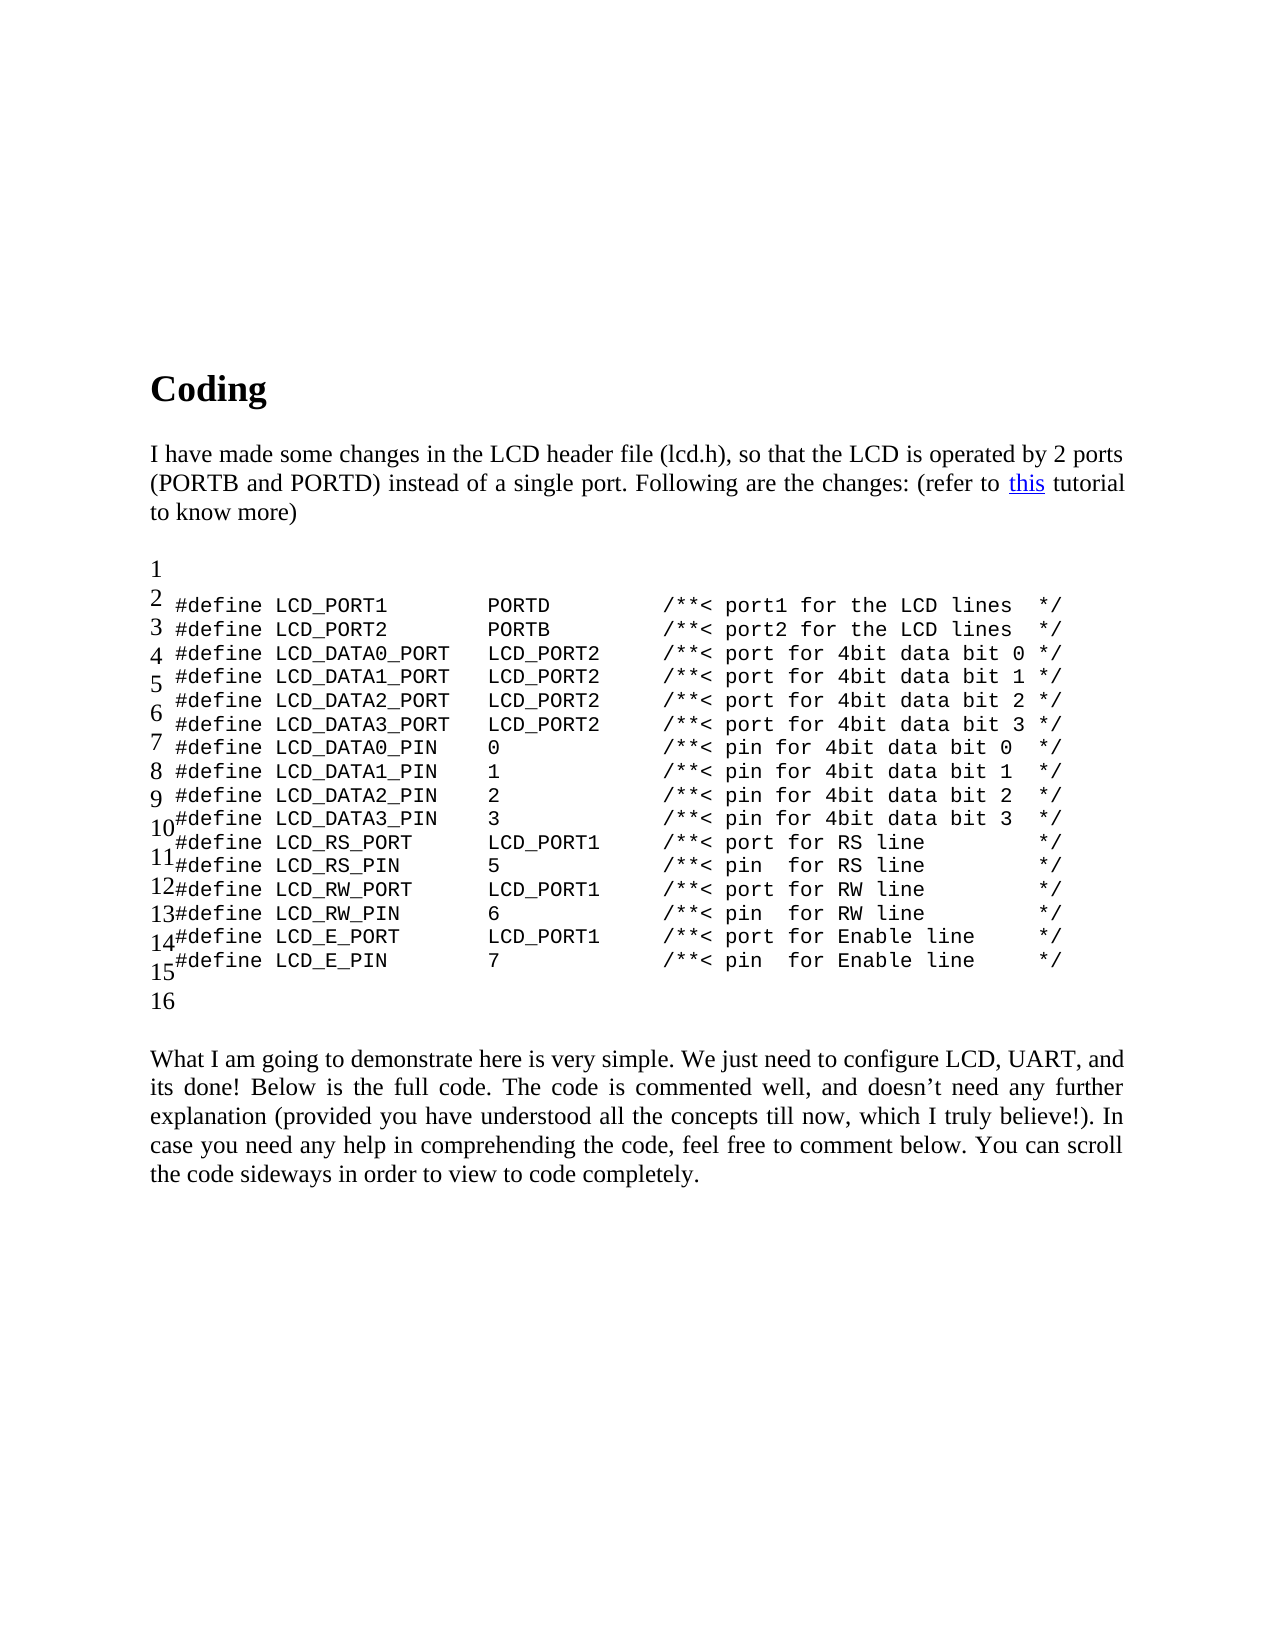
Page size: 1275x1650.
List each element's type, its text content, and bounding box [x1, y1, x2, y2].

table_header #define LCD_PORT1 PORTD /**< port1 for the LCD lines */ #define LCD_PORT2 PORTB /**< port2 for the LCD lines */ #define LCD_DATA0_PORT LCD_PORT2 /**< port for 4bit data bit 0 */ #define LCD_DATA1_PORT LCD_PORT2 /**< port for 4bit data bit 1 */ #define LCD_DATA2_PORT LCD_PORT2 /**< port for 4bit data bit 2 */ #define LCD_DATA3_PORT LCD_PORT2 /**< port for 4bit data bit 3 */ #define LCD_DATA0_PIN 0 /**< pin for 4bit data bit 0 */ #define LCD_DATA1_PIN 1 /**< pin for 4bit data bit 1 */ #define LCD_DATA2_PIN 2 /**< pin for 4bit data bit 2 */ #define LCD_DATA3_PIN 3 /**< pin for 4bit data bit 3 */ #define LCD_RS_PORT LCD_PORT1 /**< port for RS line */ #define LCD_RS_PIN 5 /**< pin for RS line */ #define LCD_RW_PORT LCD_PORT1 /**< port for RW line */ #define LCD_RW_PIN 6 /**< pin for RW line */ #define LCD_E_PORT LCD_PORT1 /**< port for Enable line */ #define LCD_E_PIN 7 /**< pin for Enable line */ [175, 555, 1063, 1014]
table_header 1 2 3 4 5 6 7 8 9 10 11 12 13 14 15 16 [150, 555, 175, 1014]
text What I am going to demonstrate here is very simple. We just need to configure LCD, UART, and its done! Below is the full code. The code is commented well, and doesn’t need any further explanation (provided you have understood all the concepts till now, which I truly believe!). In case you need any help in comprehending the code, feel free to comment below. You can scroll the code sideways in order to view to code completely. [150, 1044, 1125, 1187]
text Coding [150, 367, 1125, 410]
text I have made some changes in the LCD header file (lcd.h), so that the LCD is operated by 2 ports (PORTB and PORTD) instead of a single port. Following are the changes: (refer to this tutorial to know more) [150, 439, 1125, 525]
